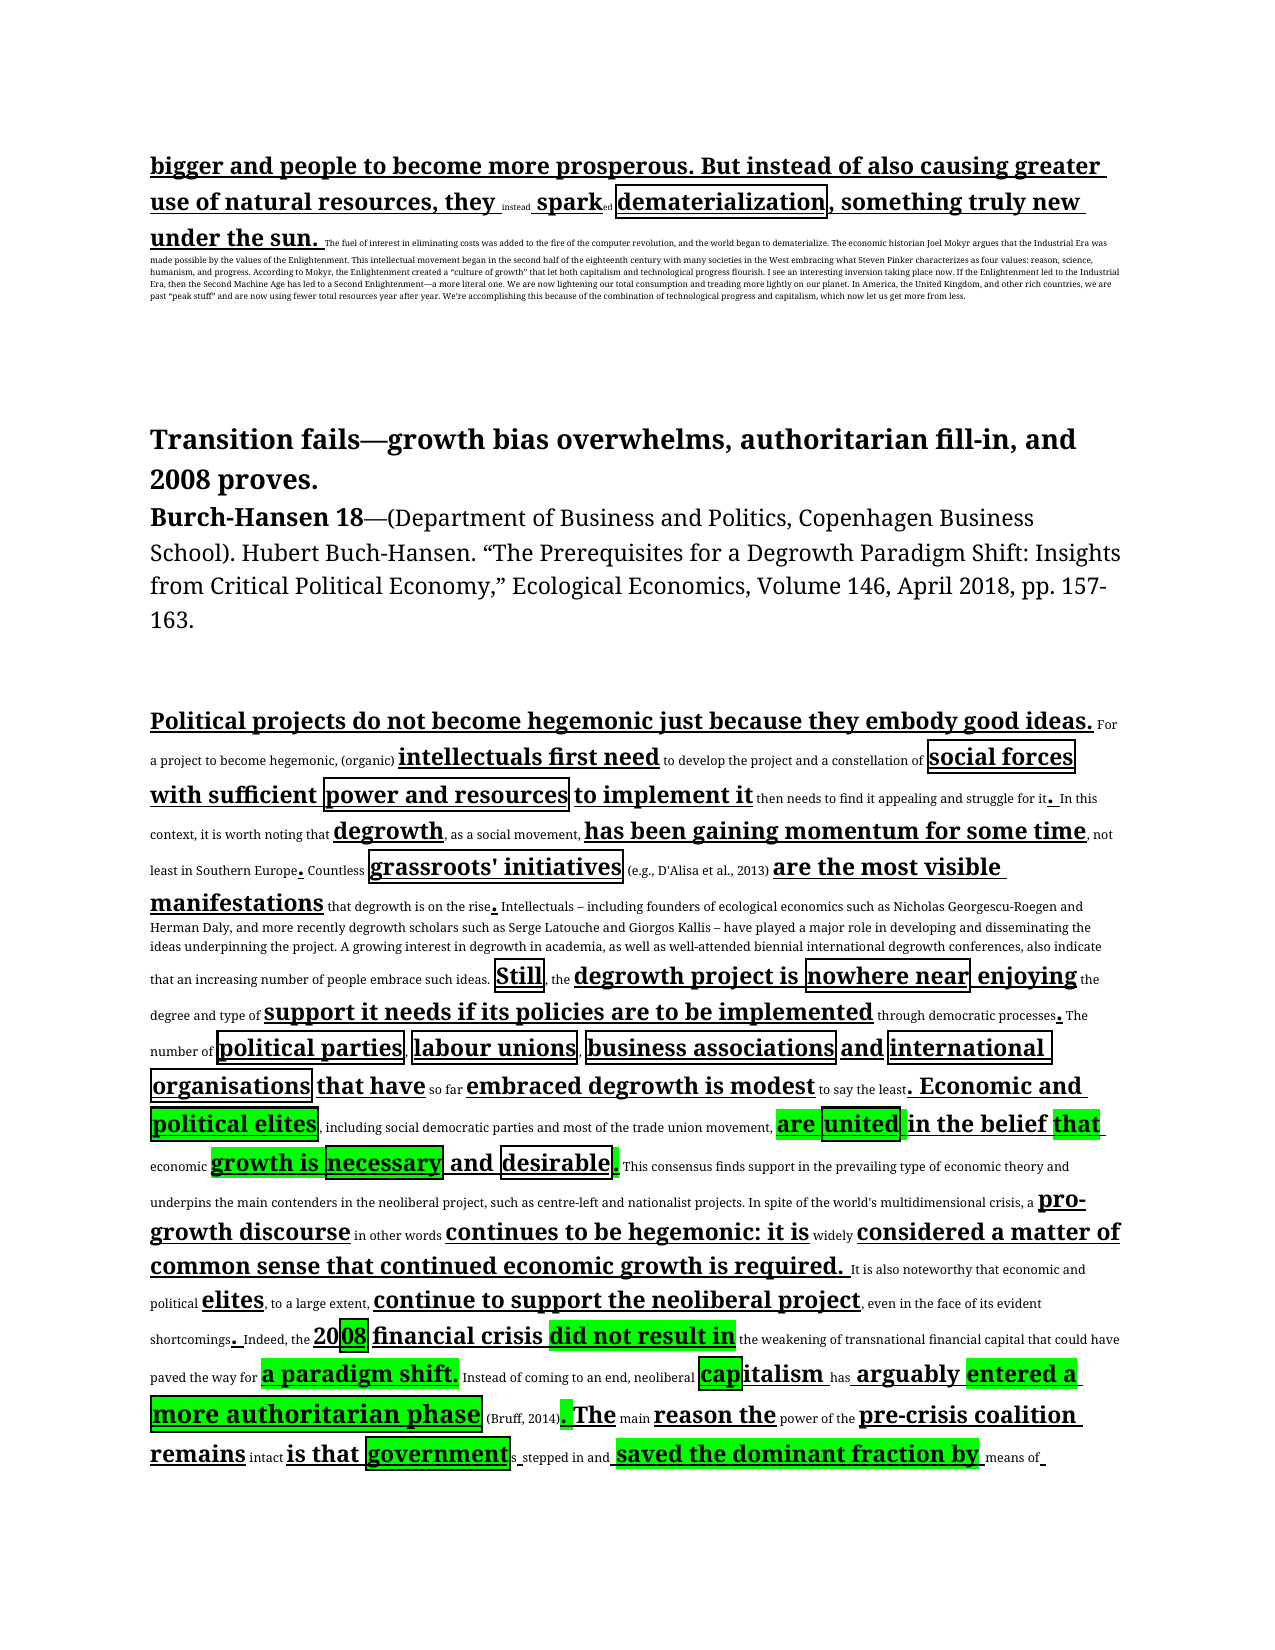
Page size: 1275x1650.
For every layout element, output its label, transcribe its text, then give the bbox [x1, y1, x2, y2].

subtitle Transition fails—growth bias overwhelms, authoritarian fill-in, and 2008 proves. [150, 420, 1125, 497]
text Burch-Hansen 18—(Department of Business and Politics, Copenhagen Business School). Hubert Buch-Hansen. “The Prerequisites for a Degrowth Paradigm Shift: Insights from Critical Political Economy,” Ecological Economics, Volume 146, April 2018, pp. 157-163. [150, 500, 1125, 635]
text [150, 705, 1125, 1471]
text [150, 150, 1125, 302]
